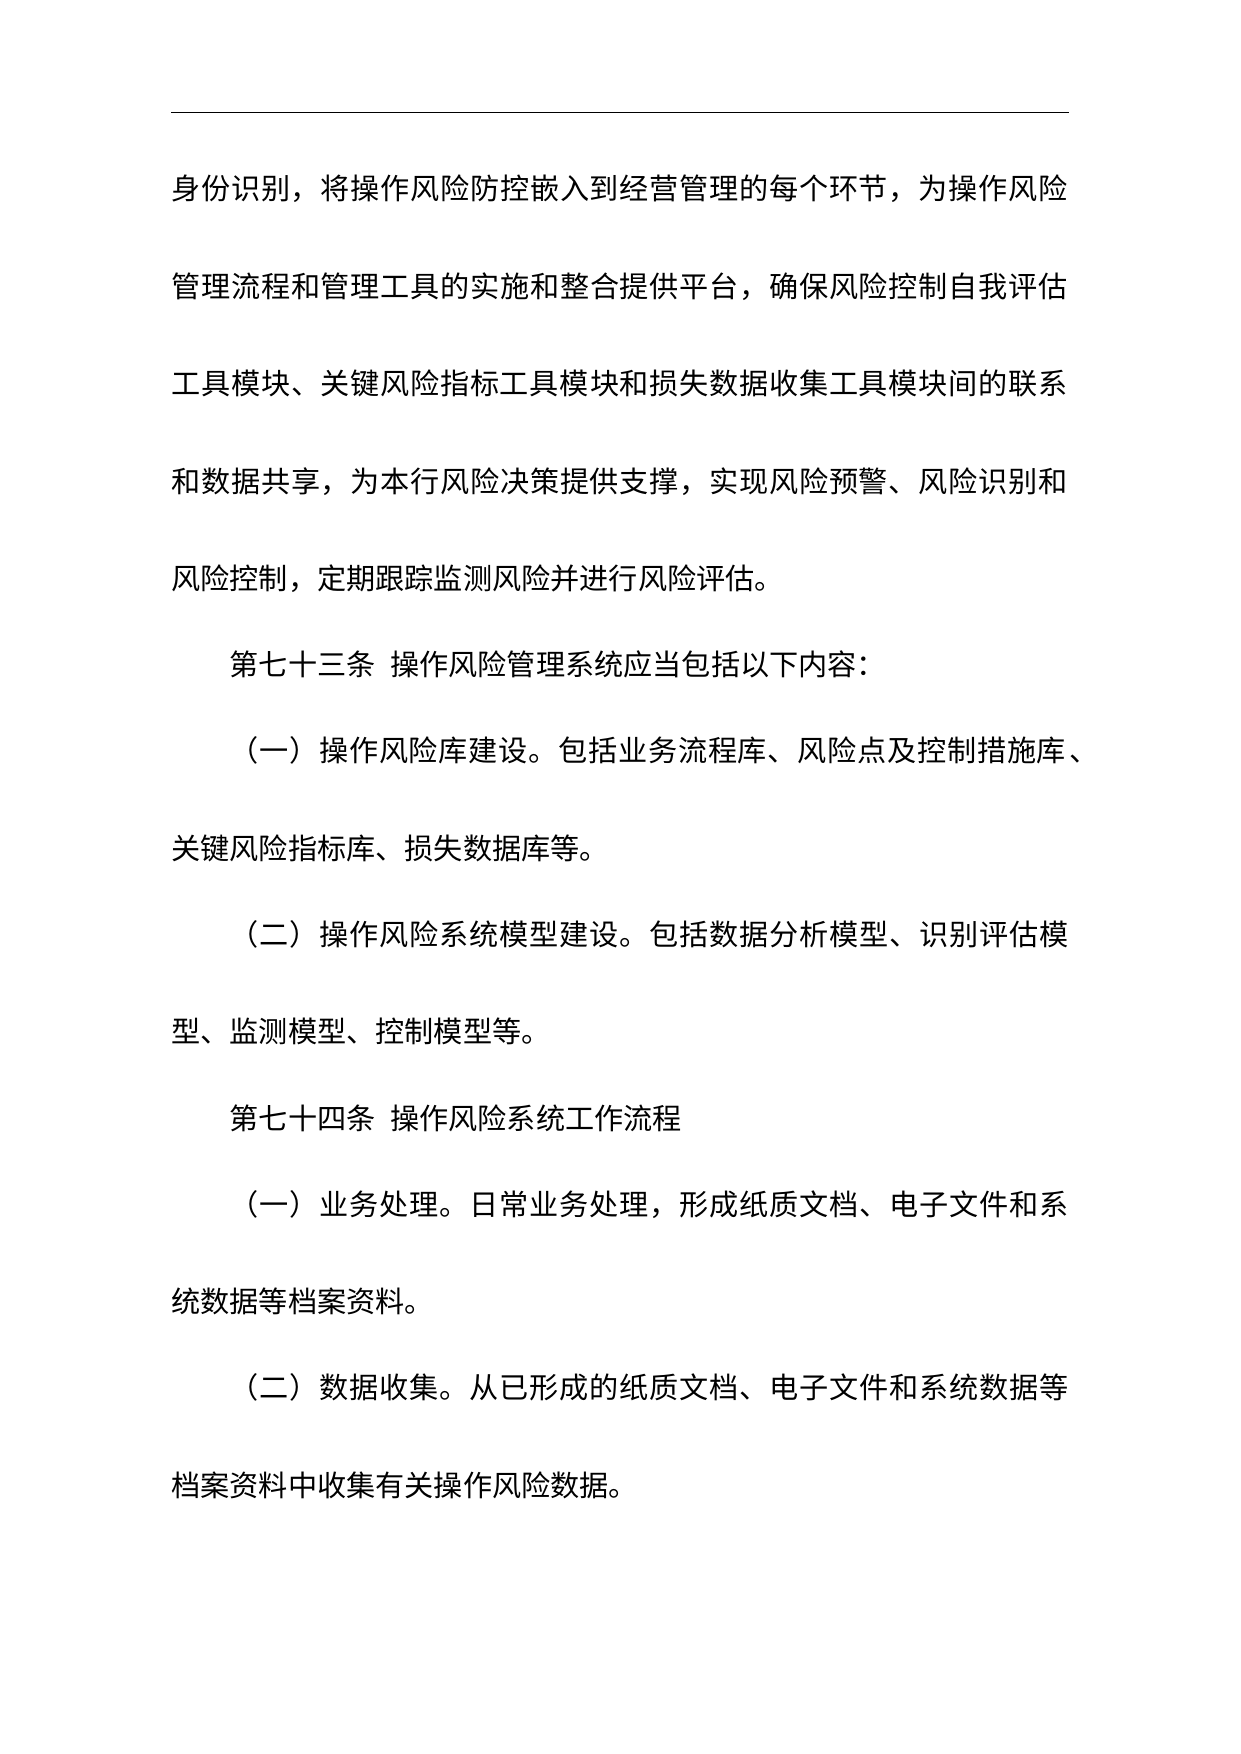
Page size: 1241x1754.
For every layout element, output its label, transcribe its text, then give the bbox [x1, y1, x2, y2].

text 第七十四条 操作风险系统工作流程 [171, 1084, 1069, 1149]
text （一）操作风险库建设。包括业务流程库、风险点及控制措施库、关键风险指标库、损失数据库等。 [171, 717, 1069, 879]
text （二）数据收集。从已形成的纸质文档、电子文件和系统数据等档案资料中收集有关操作风险数据。 [171, 1354, 1069, 1516]
text （二）操作风险系统模型建设。包括数据分析模型、识别评估模型、监测模型、控制模型等。 [171, 900, 1069, 1063]
text （一）业务处理。日常业务处理，形成纸质文档、电子文件和系统数据等档案资料。 [171, 1170, 1069, 1332]
text 第七十三条 操作风险管理系统应当包括以下内容： [171, 630, 1069, 695]
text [171, 154, 1069, 609]
